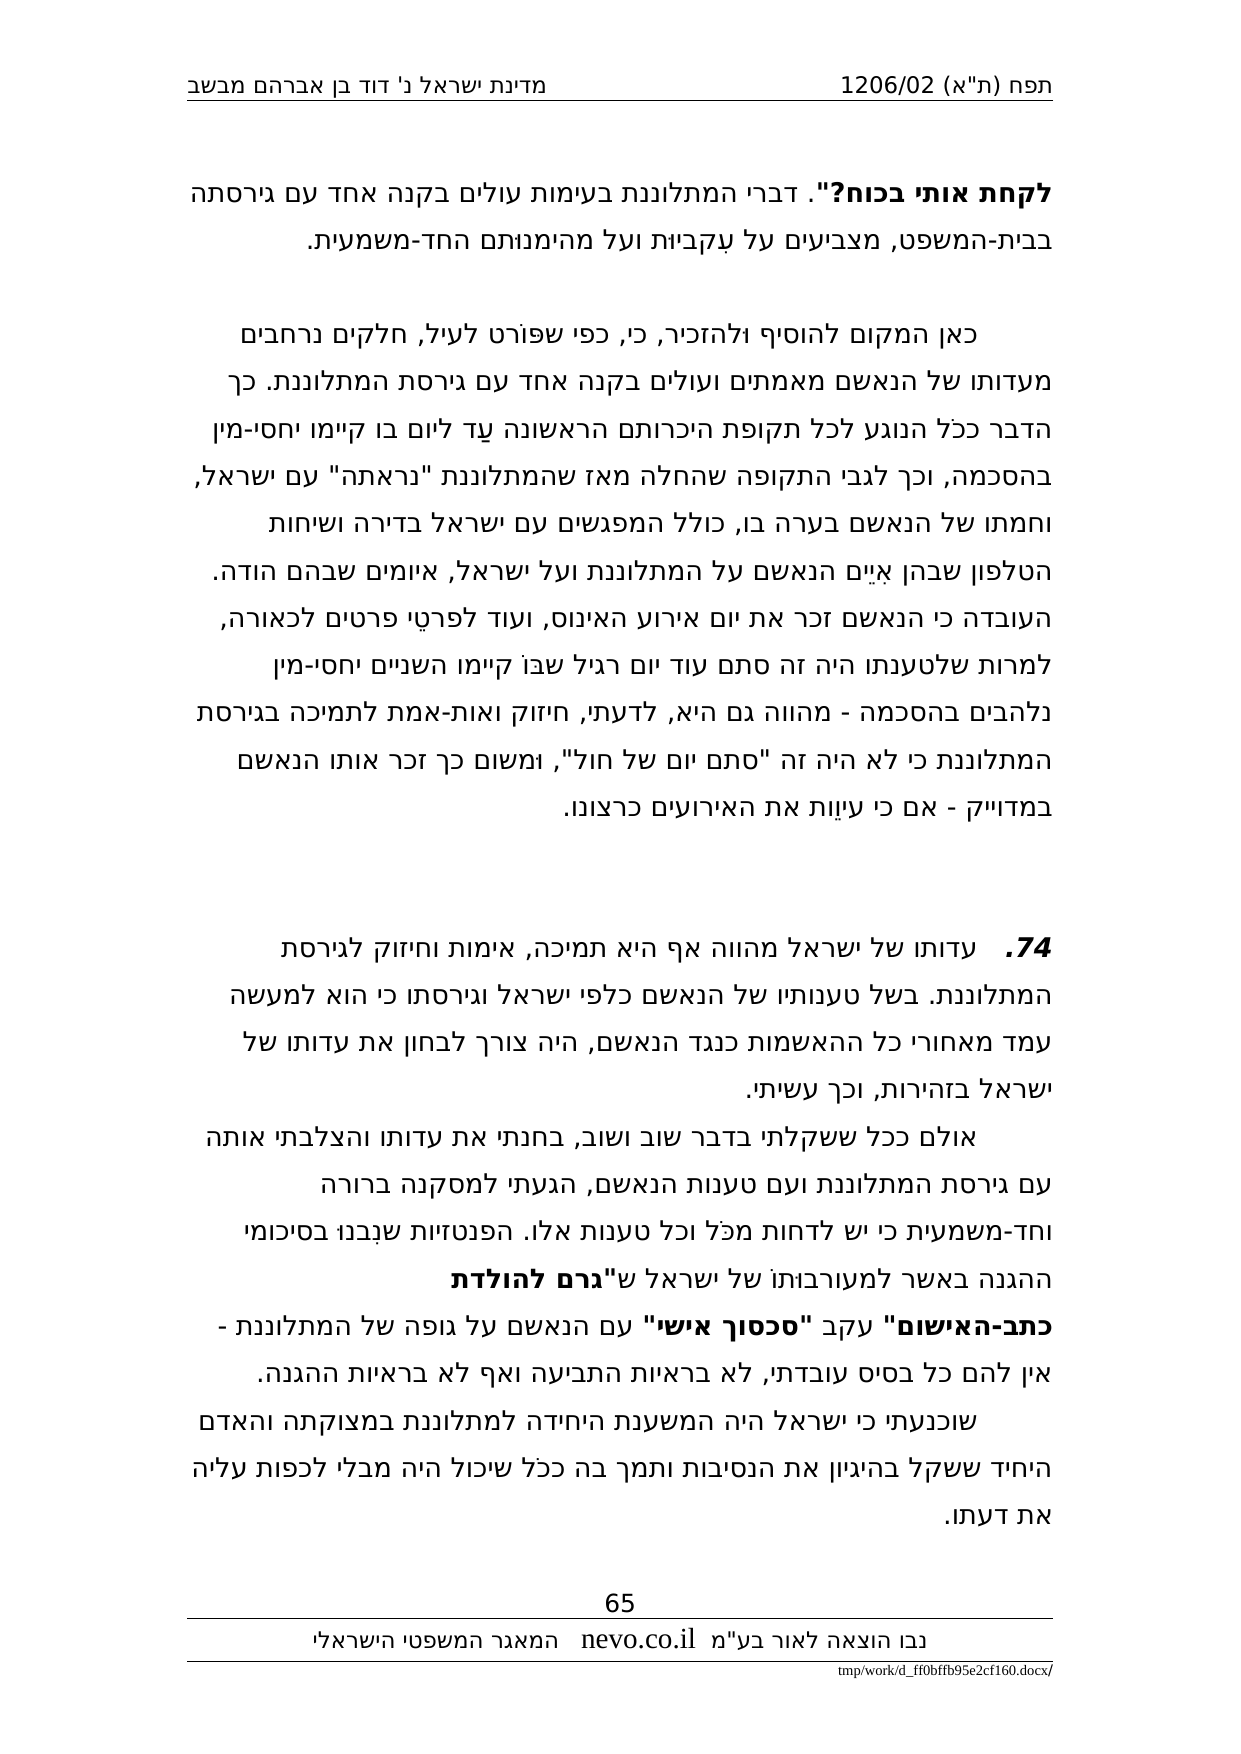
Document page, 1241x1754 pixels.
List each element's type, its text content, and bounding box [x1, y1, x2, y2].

text כאן המקום להוסיף וּלהזכיר, כי, כפי שפּוֹרט לעיל, חלקים נרחבים מעדותו של הנאשם מאמתים ועולים בקנה אחד עם גירסת המתלוננת. כך הדבר ככֹל הנוגע לכל תקופת היכרותם הראשונה עַד ליום בו קיימו יחסי-מין בהסכמה, וכך לגבי התקופה שהחלה מאז שהמתלוננת "נראתה" עם ישראל, וחמתו של הנאשם בערה בו, כולל המפגשים עם ישראל בדירה ושיחות הטלפון שבהן אִיֵים הנאשם על המתלוננת ועל ישראל, איומים שבהם הודה. העובדה כי הנאשם זכר את יום אירוע האינוס, ועוד לפרטֵי פרטים לכאורה, למרות שלטענתו היה זה סתם עוד יום רגיל שבּוֹ קיימו השניים יחסי-מין נלהבים בהסכמה - מהווה גם היא, לדעתי, חיזוק ואות-אמת לתמיכה בגירסת המתלוננת כי לא היה זה "סתם יום של חול", וּמשום כך זכר אותו הנאשם במדוייק - אם כי עיוֵות את האירועים כרצונו. [187, 318, 1053, 823]
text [187, 177, 1053, 256]
text 74. עדותו של ישראל מהווה אף היא תמיכה, אימות וחיזוק לגירסת המתלוננת. בשל טענותיו של הנאשם כלפי ישראל וגירסתו כי הוא למעשה עמד מאחורי כל ההאשמות כנגד הנאשם, היה צורך לבחון את עדותו של ישראל בזהירות, וכך עשיתי. [187, 932, 1053, 1105]
text אולם ככל ששקלתי בדבר שוב ושוב, בחנתי את עדותו והצלבתי אותה עם גירסת המתלוננת ועם טענות הנאשם, הגעתי למסקנה ברורה וחד-משמעית כי יש לדחות מכֹּל וכל טענות אלו. הפנטזיות שנִבנוּ בסיכומי ההגנה באשר למעורבוּתוֹ של ישראל ש"גרם להולדת כתב-האישום" עקב "סכסוך אישי" עם הנאשם על גופה של המתלוננת - אין להם כל בסיס עובדתי, לא בראיות התביעה ואף לא בראיות ההגנה. [187, 1121, 1053, 1389]
text שוכנעתי כי ישראל היה המשענת היחידה למתלוננת במצוקתה והאדם היחיד ששקל בהיגיון את הנסיבות ותמך בה ככֹל שיכול היה מבלי לכפות עליה את דעתו. [187, 1405, 1053, 1531]
